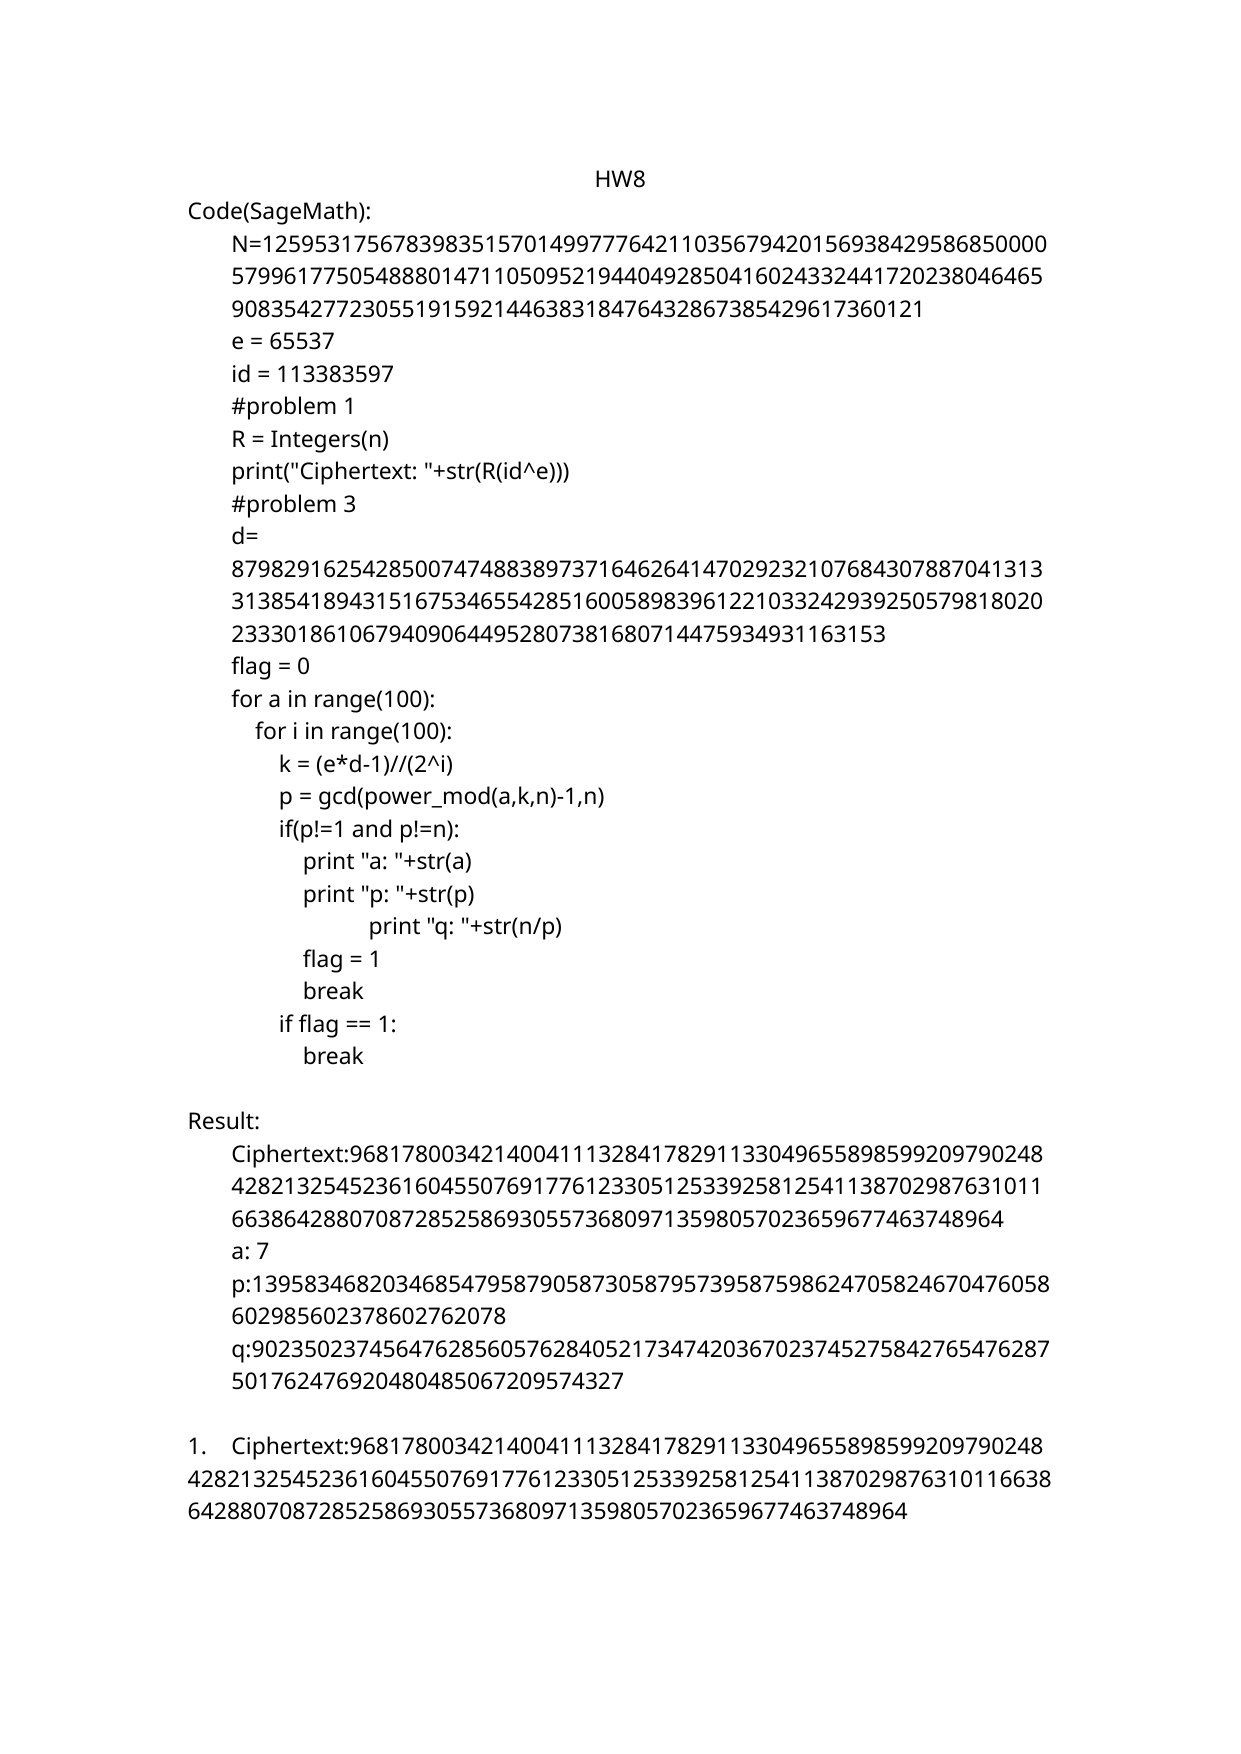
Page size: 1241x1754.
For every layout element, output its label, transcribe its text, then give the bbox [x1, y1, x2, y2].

text e = 65537 [231, 324, 1053, 357]
text break [231, 974, 1053, 1007]
text p:1395834682034685479587905873058795739587598624705824670476058602985602378602762078 [231, 1267, 1053, 1332]
text print "a: "+str(a) [231, 844, 1053, 877]
text k = (e*d-1)//(2^i) [231, 747, 1053, 779]
text N=1259531756783983515701499777642110356794201569384295868500005799617750548880147110509521944049285041602433244172023804646590835427723055191592144638318476432867385429617360121 [231, 227, 1053, 324]
text #problem 1 [231, 389, 1053, 422]
text print "q: "+str(n/p) [319, 909, 1053, 942]
list Ciphertext:968178003421400411132841782911330496558985992097902484282132545236160455076917761233051253392581254113870298763101166386428807087285258693055736809713598057023659677463748964 [187, 1429, 1053, 1527]
text flag = 1 [231, 942, 1053, 974]
text id = 113383597 [231, 357, 1053, 389]
text for i in range(100): [231, 714, 1053, 747]
text a: 7 [231, 1234, 1053, 1267]
text R = Integers(n) [231, 422, 1053, 454]
text for a in range(100): [231, 682, 1053, 714]
text if flag == 1: [231, 1007, 1053, 1039]
text print "p: "+str(p) [231, 877, 1053, 909]
text q:9023502374564762856057628405217347420367023745275842765476287501762476920480485067209574327 [231, 1332, 1053, 1397]
text p = gcd(power_mod(a,k,n)-1,n) [231, 779, 1053, 812]
text Ciphertext:968178003421400411132841782911330496558985992097902484282132545236160455076917761233051253392581254113870298763101166386428807087285258693055736809713598057023659677463748964 [231, 1137, 1053, 1234]
text Result: [187, 1104, 1053, 1137]
text #problem 3 [231, 487, 1053, 519]
text if(p!=1 and p!=n): [231, 812, 1053, 844]
text HW8 [187, 162, 1053, 194]
text Code(SageMath): [187, 194, 1053, 227]
text print("Ciphertext: "+str(R(id^e))) [231, 454, 1053, 487]
text d= 879829162542850074748838973716462641470292321076843078870413133138541894315167534655428516005898396122103324293925057981802023330186106794090644952807381680714475934931163153 [231, 519, 1053, 649]
text flag = 0 [231, 649, 1053, 682]
text break [231, 1039, 1053, 1072]
